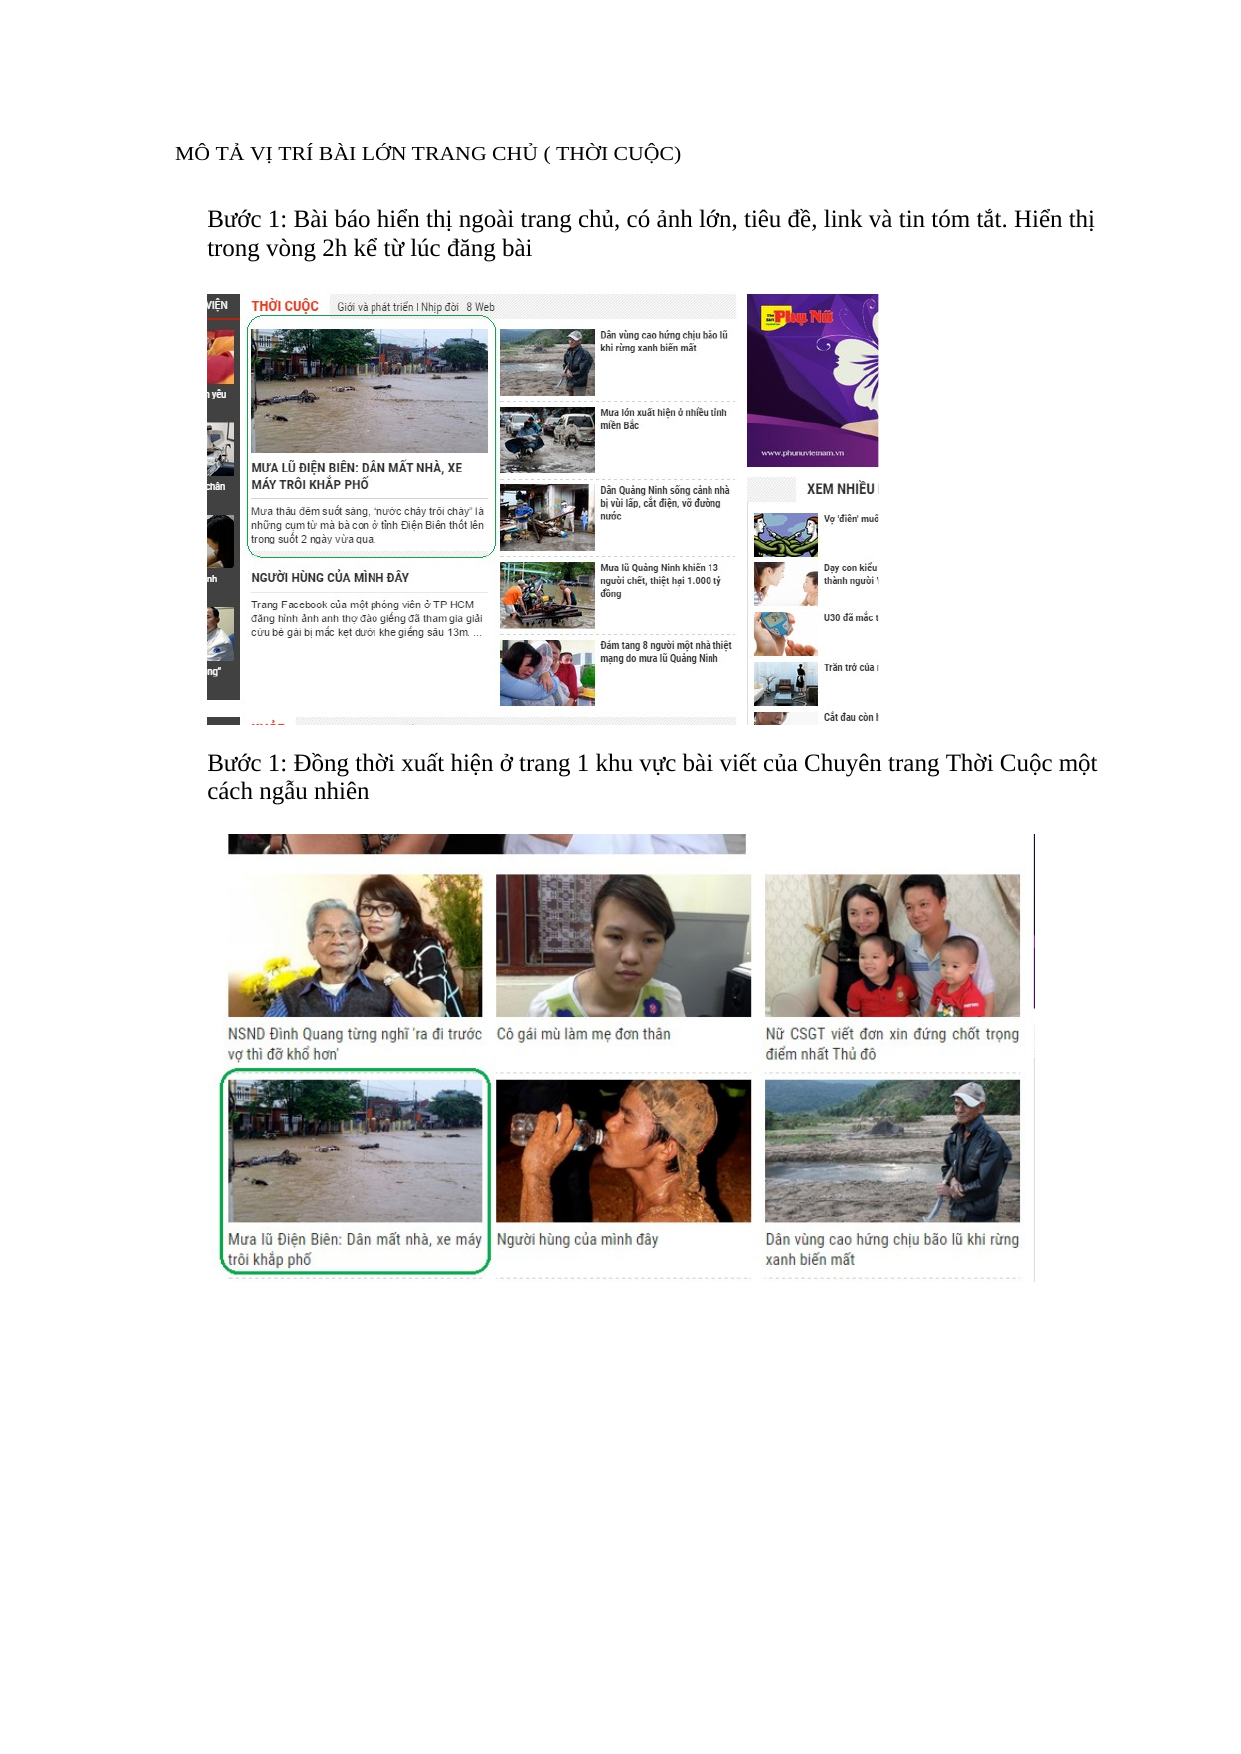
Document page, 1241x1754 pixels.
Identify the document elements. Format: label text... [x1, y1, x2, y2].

text Bước 1: Đồng thời xuất hiện ở trang 1 khu vực bài viết của Chuyên trang Thời Cuộc một cách ngẫu nhiên [207, 748, 1101, 805]
text Bước 1: Bài báo hiển thị ngoài trang chủ, có ảnh lớn, tiêu đề, link và tin tóm tắt. Hiển thị trong vòng 2h kể từ lúc đăng bài [207, 204, 1098, 262]
text MÔ TẢ VỊ TRÍ BÀI LỚN TRANG CHỦ ( THỜI CUỘC) [175, 142, 1109, 164]
picture [207, 834, 1035, 1282]
picture [207, 290, 879, 725]
